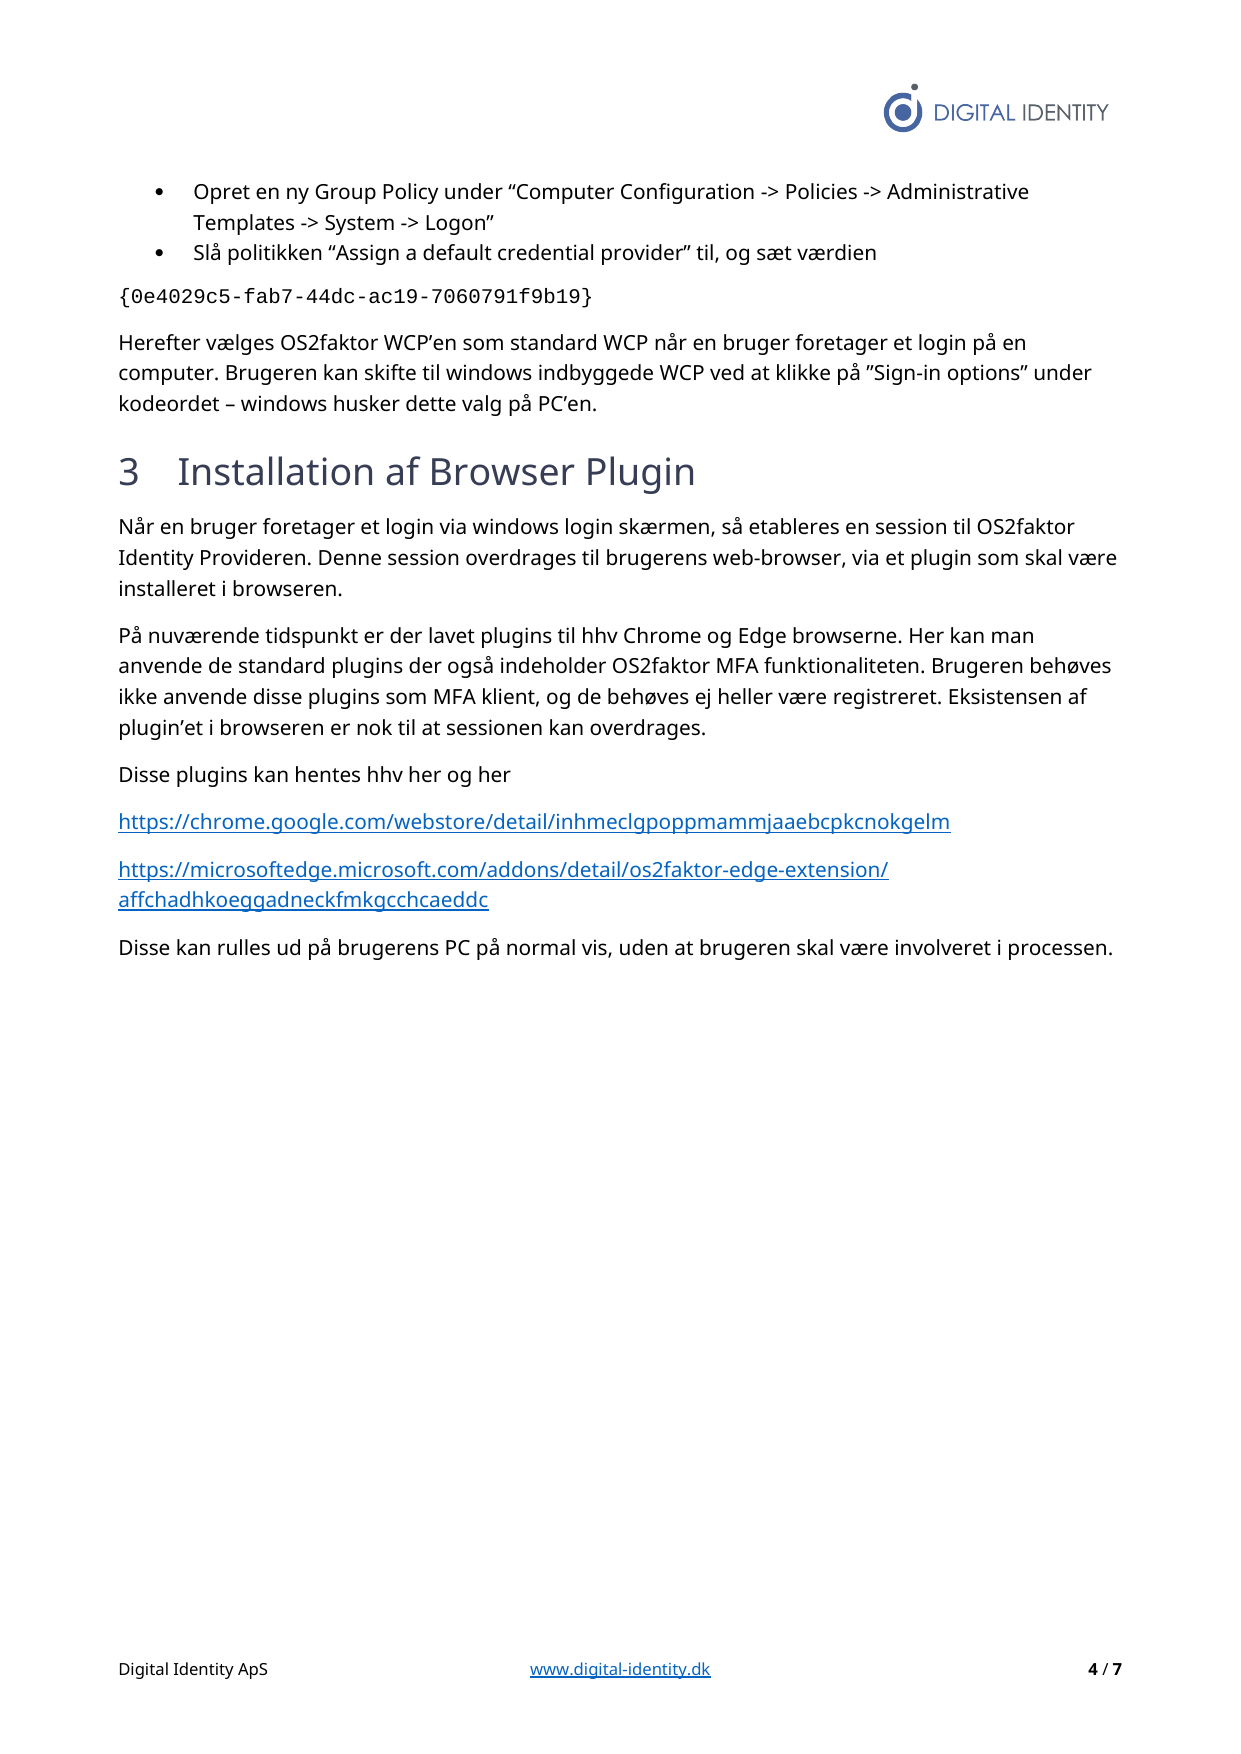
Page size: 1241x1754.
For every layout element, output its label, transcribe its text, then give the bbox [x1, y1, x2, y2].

text https://chrome.google.com/webstore/detail/inhmeclgpoppmammjaaebcpkcnokgelm [118, 807, 1122, 836]
text https://microsoftedge.microsoft.com/addons/detail/os2faktor-edge-extension/affchadhkoeggadneckfmkgcchcaeddc [118, 855, 1122, 914]
text Disse plugins kan hentes hhv her og her [118, 760, 1122, 788]
list Slå politikken “Assign a default credential provider” til, og sæt værdien [156, 238, 1122, 267]
text På nuværende tidspunkt er der lavet plugins til hhv Chrome og Edge browserne. Her kan man anvende de standard plugins der også indeholder OS2faktor MFA funktionaliteten. Brugeren behøves ikke anvende disse plugins som MFA klient, og de behøves ej heller være registreret. Eksistensen af plugin’et i browseren er nok til at sessionen kan overdrages. [118, 621, 1122, 741]
picture [864, 73, 1123, 145]
subtitle Installation af Browser Plugin [118, 445, 1122, 496]
text Når en bruger foretager et login via windows login skærmen, så etableres en session til OS2faktor Identity Provideren. Denne session overdrages til brugerens web-browser, via et plugin som skal være installeret i browseren. [118, 512, 1122, 602]
text Herefter vælges OS2faktor WCP’en som standard WCP når en bruger foretager et login på en computer. Brugeren kan skifte til windows indbyggede WCP ved at klikke på ”Sign-in options” under kodeordet – windows husker dette valg på PC’en. [118, 328, 1122, 418]
text Disse kan rulles ud på brugerens PC på normal vis, uden at brugeren skal være involveret i processen. [118, 933, 1122, 961]
text {0e4029c5-fab7-44dc-ac19-7060791f9b19} [118, 286, 1122, 309]
list Opret en ny Group Policy under “Computer Configuration -> Policies -> Administrative Templates -> System -> Logon” [156, 177, 1122, 236]
